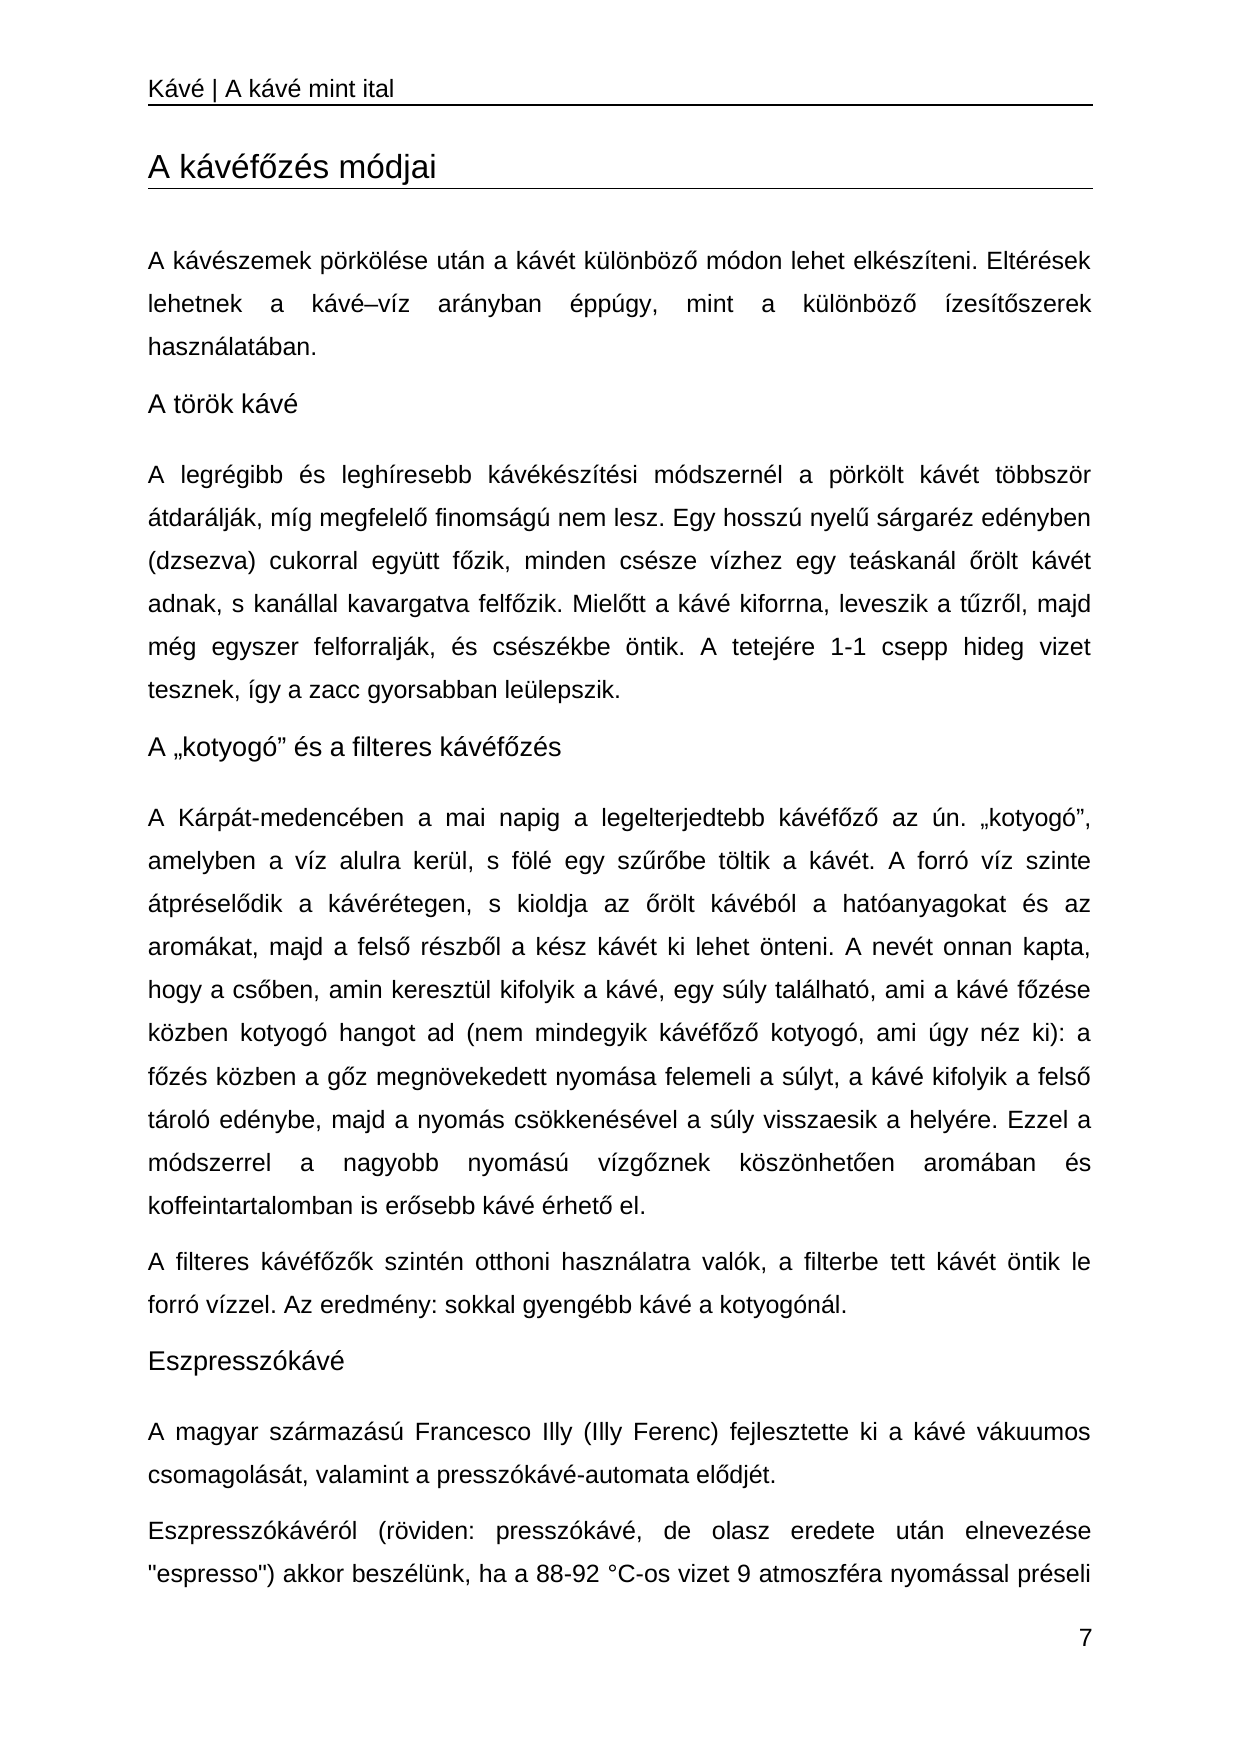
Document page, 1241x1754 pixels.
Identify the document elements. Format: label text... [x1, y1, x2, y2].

text A legrégibb és leghíresebb kávékészítési módszernél a pörkölt kávét többször átdarálják, míg megfelelő finomságú nem lesz. Egy hosszú nyelű sárgaréz edényben (dzsezva) cukorral együtt főzik, minden csésze vízhez egy teáskanál őrölt kávét adnak, s kanállal kavargatva felfőzik. Mielőtt a kávé kiforrna, leveszik a tűzről, majd még egyszer felforralják, és csészékbe öntik. A tetejére 1-1 csepp hideg vizet tesznek, így a zacc gyorsabban leülepszik. [148, 459, 1093, 704]
text A Kárpát-medencében a mai napig a legelterjedtebb kávéfőző az ún. „kotyogó”, amelyben a víz alulra kerül, s fölé egy szűrőbe töltik a kávét. A forró víz szinte átpréselődik a kávérétegen, s kioldja az őrölt kávéból a hatóanyagokat és az aromákat, majd a felső részből a kész kávét ki lehet önteni. A nevét onnan kapta, hogy a csőben, amin keresztül kifolyik a kávé, egy súly található, ami a kávé főzése közben kotyogó hangot ad (nem mindegyik kávéfőző kotyogó, ami úgy néz ki): a főzés közben a gőz megnövekedett nyomása felemeli a súlyt, a kávé kifolyik a felső tároló edénybe, majd a nyomás csökkenésével a súly visszaesik a helyére. Ezzel a módszerrel a nagyobb nyomású vízgőznek köszönhetően aromában és koffeintartalomban is erősebb kávé érhető el. [148, 803, 1093, 1219]
subtitle Eszpresszókávé [148, 1345, 1093, 1376]
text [148, 1516, 1093, 1588]
subtitle A török kávé [148, 388, 1093, 419]
text A magyar származású Francesco Illy (Illy Ferenc) fejlesztette ki a kávé vákuumos csomagolását, valamint a presszókávé-automata elődjét. [148, 1417, 1093, 1489]
subtitle A kávéfőzés módjai [148, 148, 1093, 188]
text A filteres kávéfőzők szintén otthoni használatra valók, a filterbe tett kávét öntik le forró vízzel. Az eredmény: sokkal gyengébb kávé a kotyogónál. [148, 1246, 1093, 1318]
text A kávészemek pörkölése után a kávét különböző módon lehet elkészíteni. Eltérések lehetnek a kávé–víz arányban éppúgy, mint a különböző ízesítőszerek használatában. [148, 246, 1093, 361]
subtitle A „kotyogó” és a filteres kávéfőzés [148, 731, 1093, 762]
